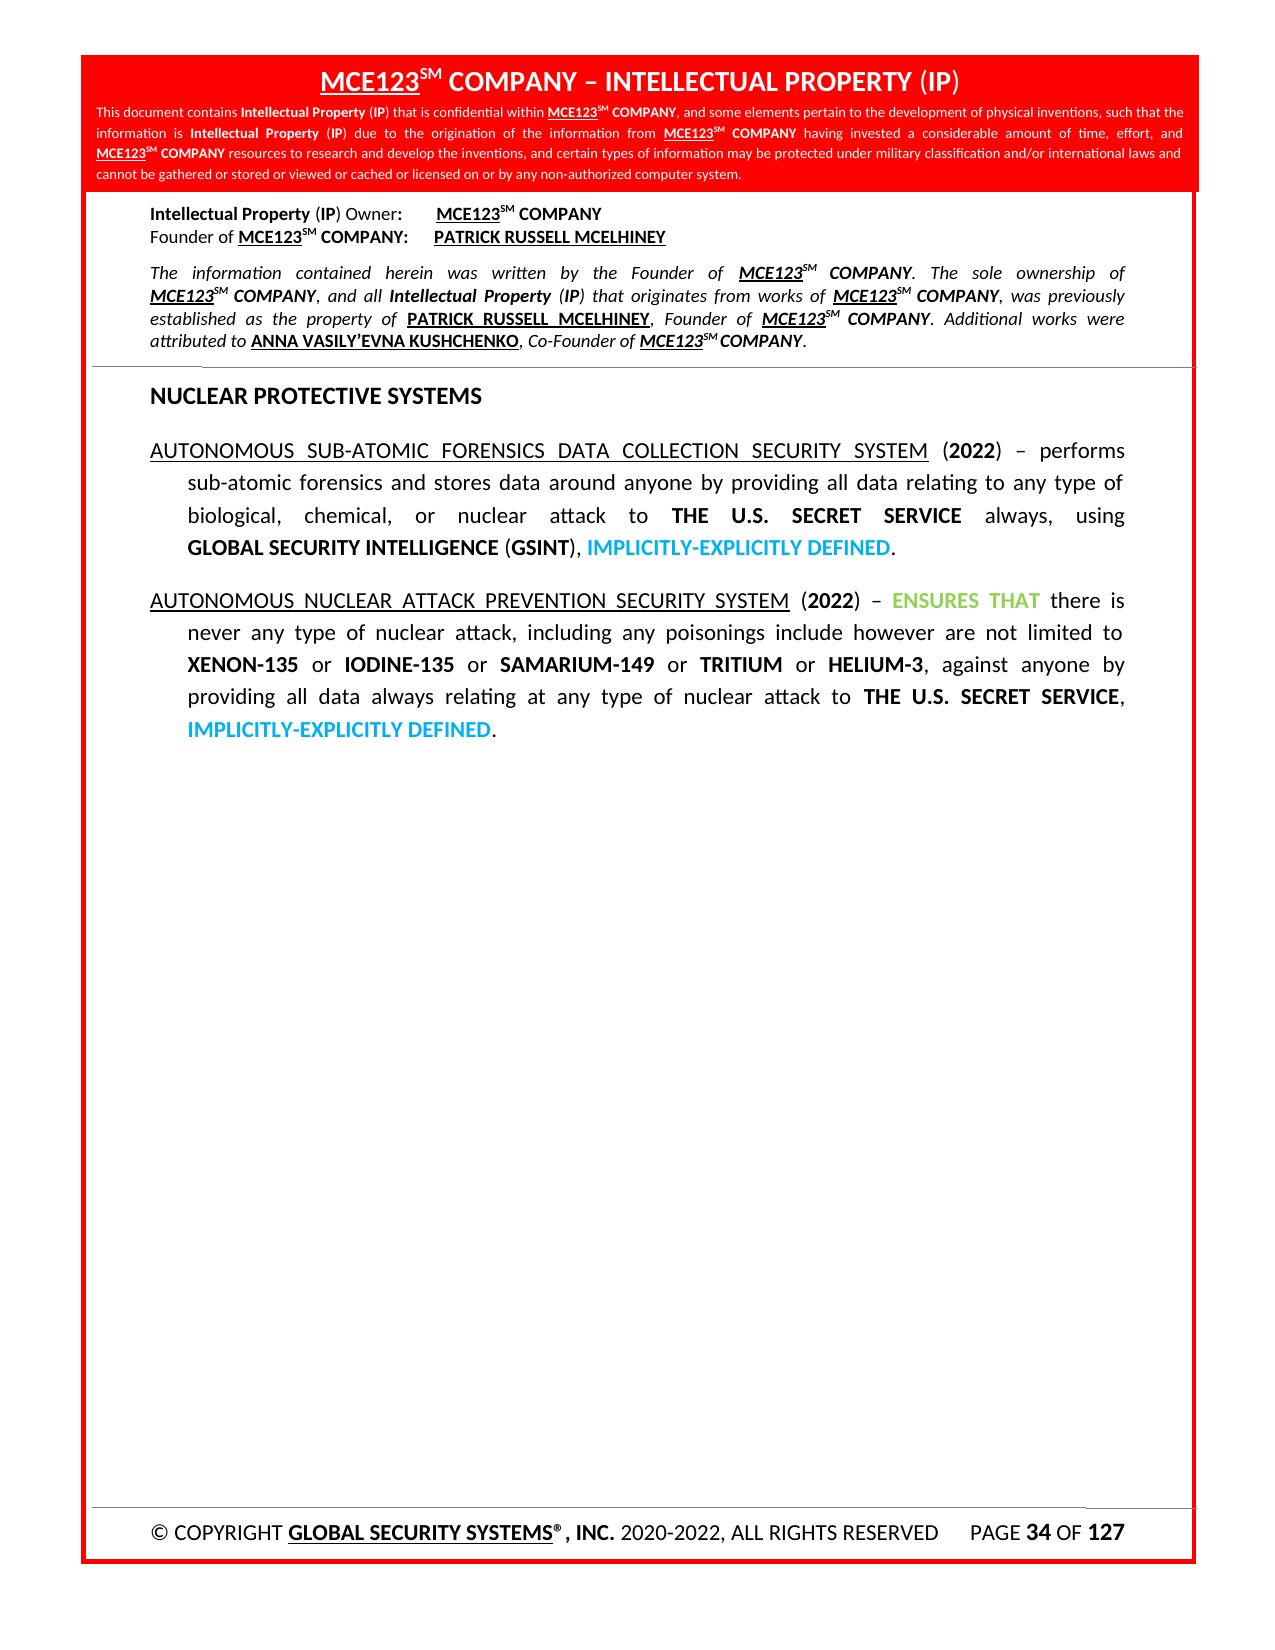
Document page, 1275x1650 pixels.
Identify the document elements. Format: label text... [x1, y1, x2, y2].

text AUTONOMOUS SUB-ATOMIC FORENSICS DATA COLLECTION SECURITY SYSTEM (2022) – performs sub-atomic forensics and stores data around anyone by providing all data relating to any type of biological, chemical, or nuclear attack to THE U.S. SECRET SERVICE always, using GLOBAL SECURITY INTELLIGENCE (GSINT), IMPLICITLY-EXPLICITLY DEFINED. [150, 436, 1125, 561]
text NUCLEAR PROTECTIVE SYSTEMS [150, 381, 1125, 411]
text AUTONOMOUS NUCLEAR ATTACK PREVENTION SECURITY SYSTEM (2022) – ENSURES THAT there is never any type of nuclear attack, including any poisonings include however are not limited to XENON-135 or IODINE-135 or SAMARIUM-149 or TRITIUM or HELIUM-3, against anyone by providing all data always relating at any type of nuclear attack to THE U.S. SECRET SERVICE, IMPLICITLY-EXPLICITLY DEFINED. [150, 586, 1125, 743]
